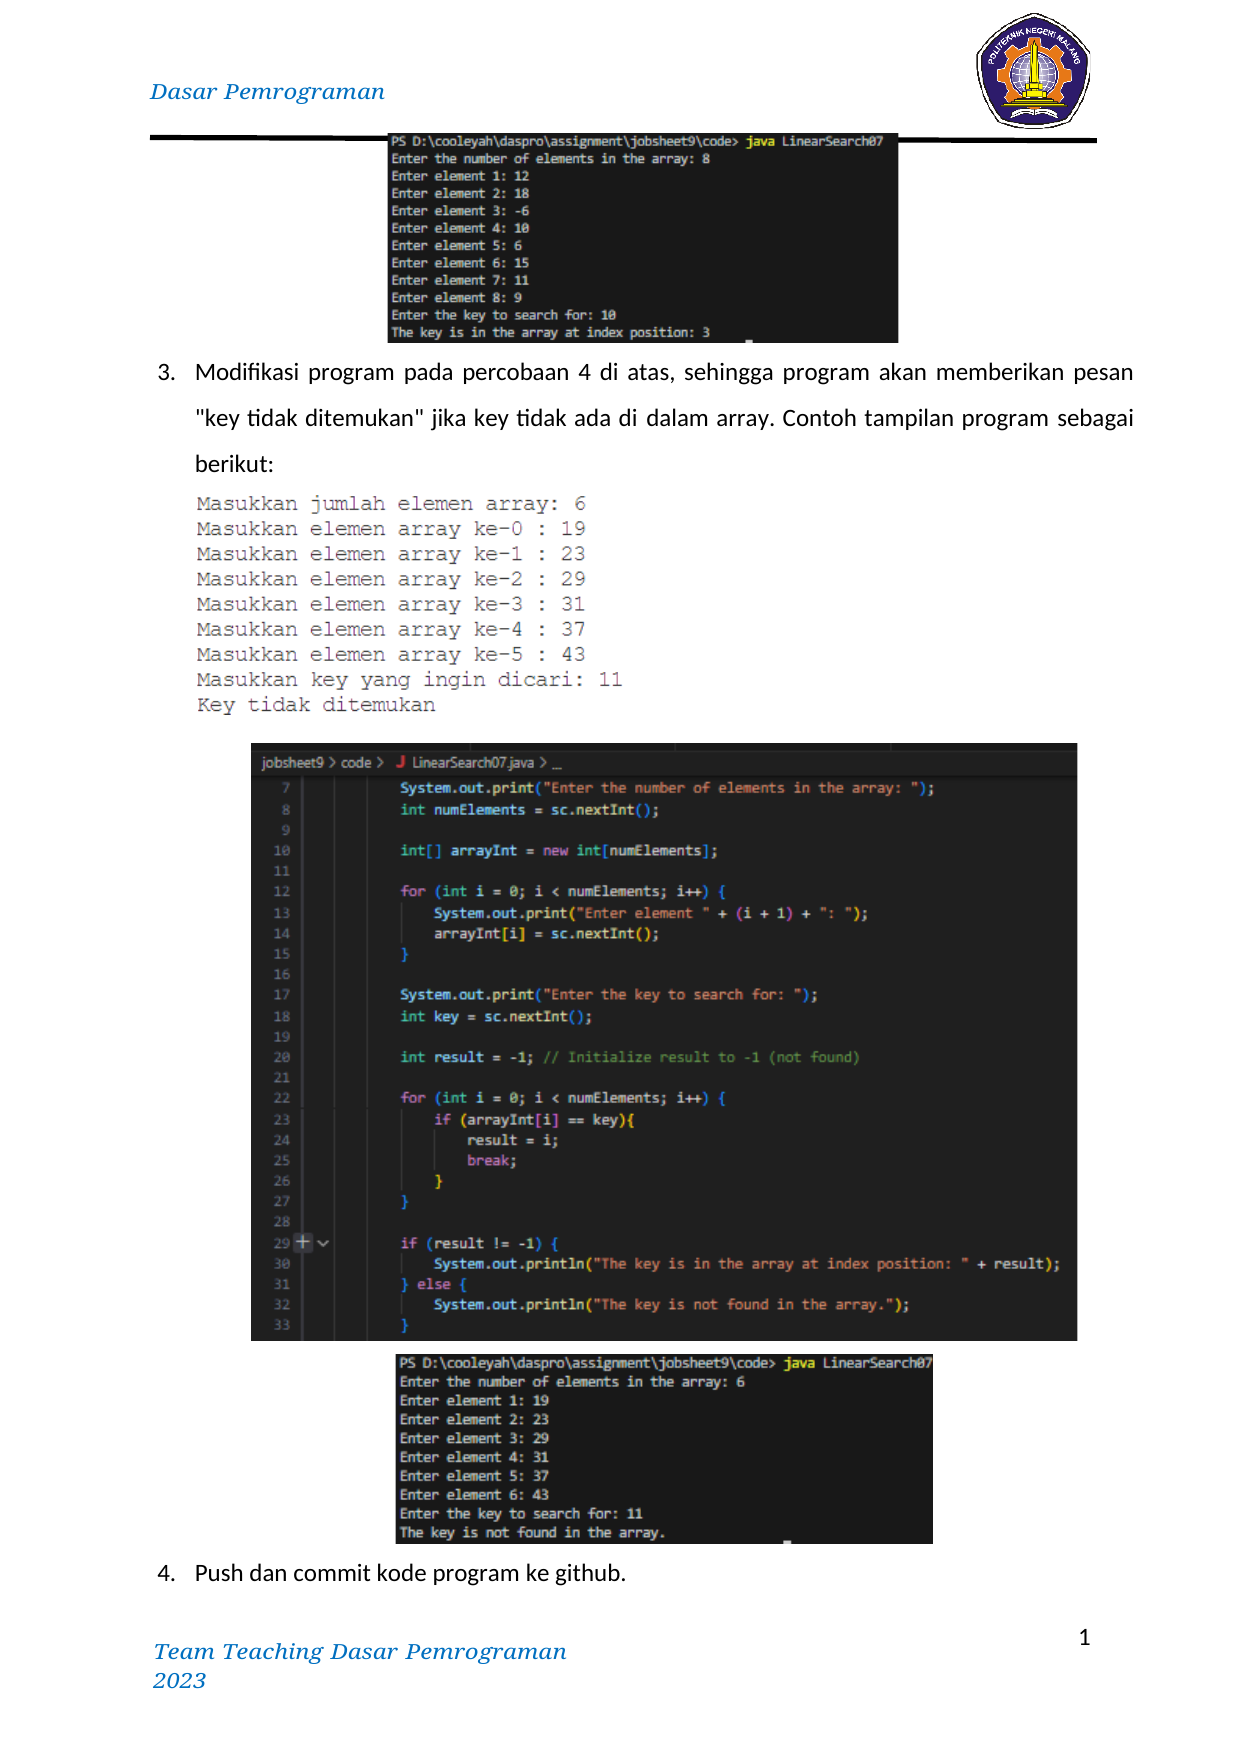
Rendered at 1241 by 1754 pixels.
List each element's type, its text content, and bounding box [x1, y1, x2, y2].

list Push dan commit kode program ke github. [157, 1557, 1134, 1588]
picture [976, 13, 1091, 129]
picture [197, 495, 623, 715]
picture [387, 133, 899, 343]
picture [395, 1354, 933, 1544]
list Modifikasi program pada percobaan 4 di atas, sehingga program akan memberikan pesan "key tidak ditemukan" jika key tidak ada di dalam array. Contoh tampilan program sebagai berikut: [157, 357, 1134, 478]
picture [251, 743, 1078, 1341]
